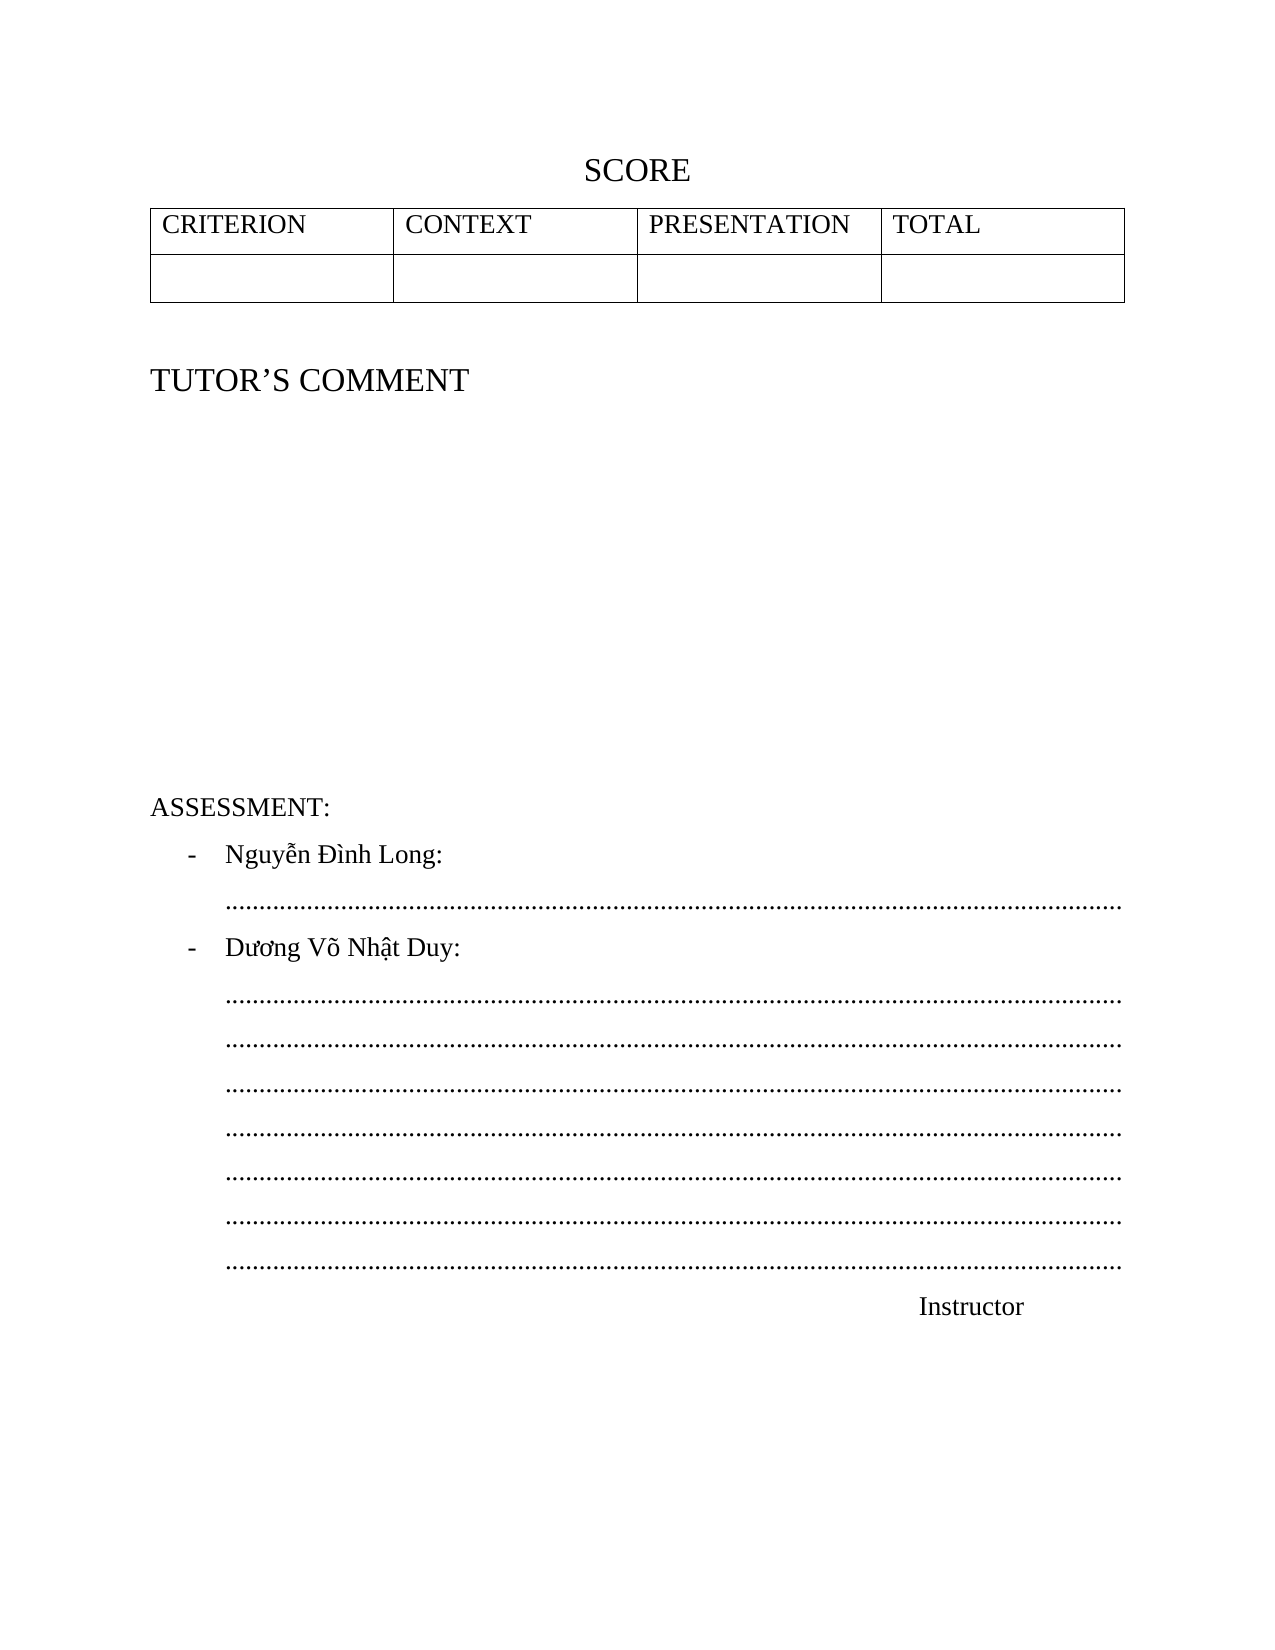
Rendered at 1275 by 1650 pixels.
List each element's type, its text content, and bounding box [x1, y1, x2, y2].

text TUTOR’S COMMENT [150, 360, 1125, 398]
table_header PRESENTATION [638, 209, 881, 254]
table_cell [394, 255, 637, 302]
table_header CRITERION [151, 209, 393, 254]
text SCORE [150, 150, 1125, 188]
table_cell [882, 255, 1124, 302]
text Instructor [225, 1290, 1125, 1321]
table_cell [151, 255, 393, 302]
table_cell [638, 255, 881, 302]
text ASSESSMENT: [150, 791, 1125, 822]
list Dương Võ Nhật Duy: [187, 931, 1125, 1009]
table_header CONTEXT [394, 209, 637, 254]
list Nguyễn Đình Long: [187, 838, 1125, 916]
table_header TOTAL [882, 209, 1124, 254]
